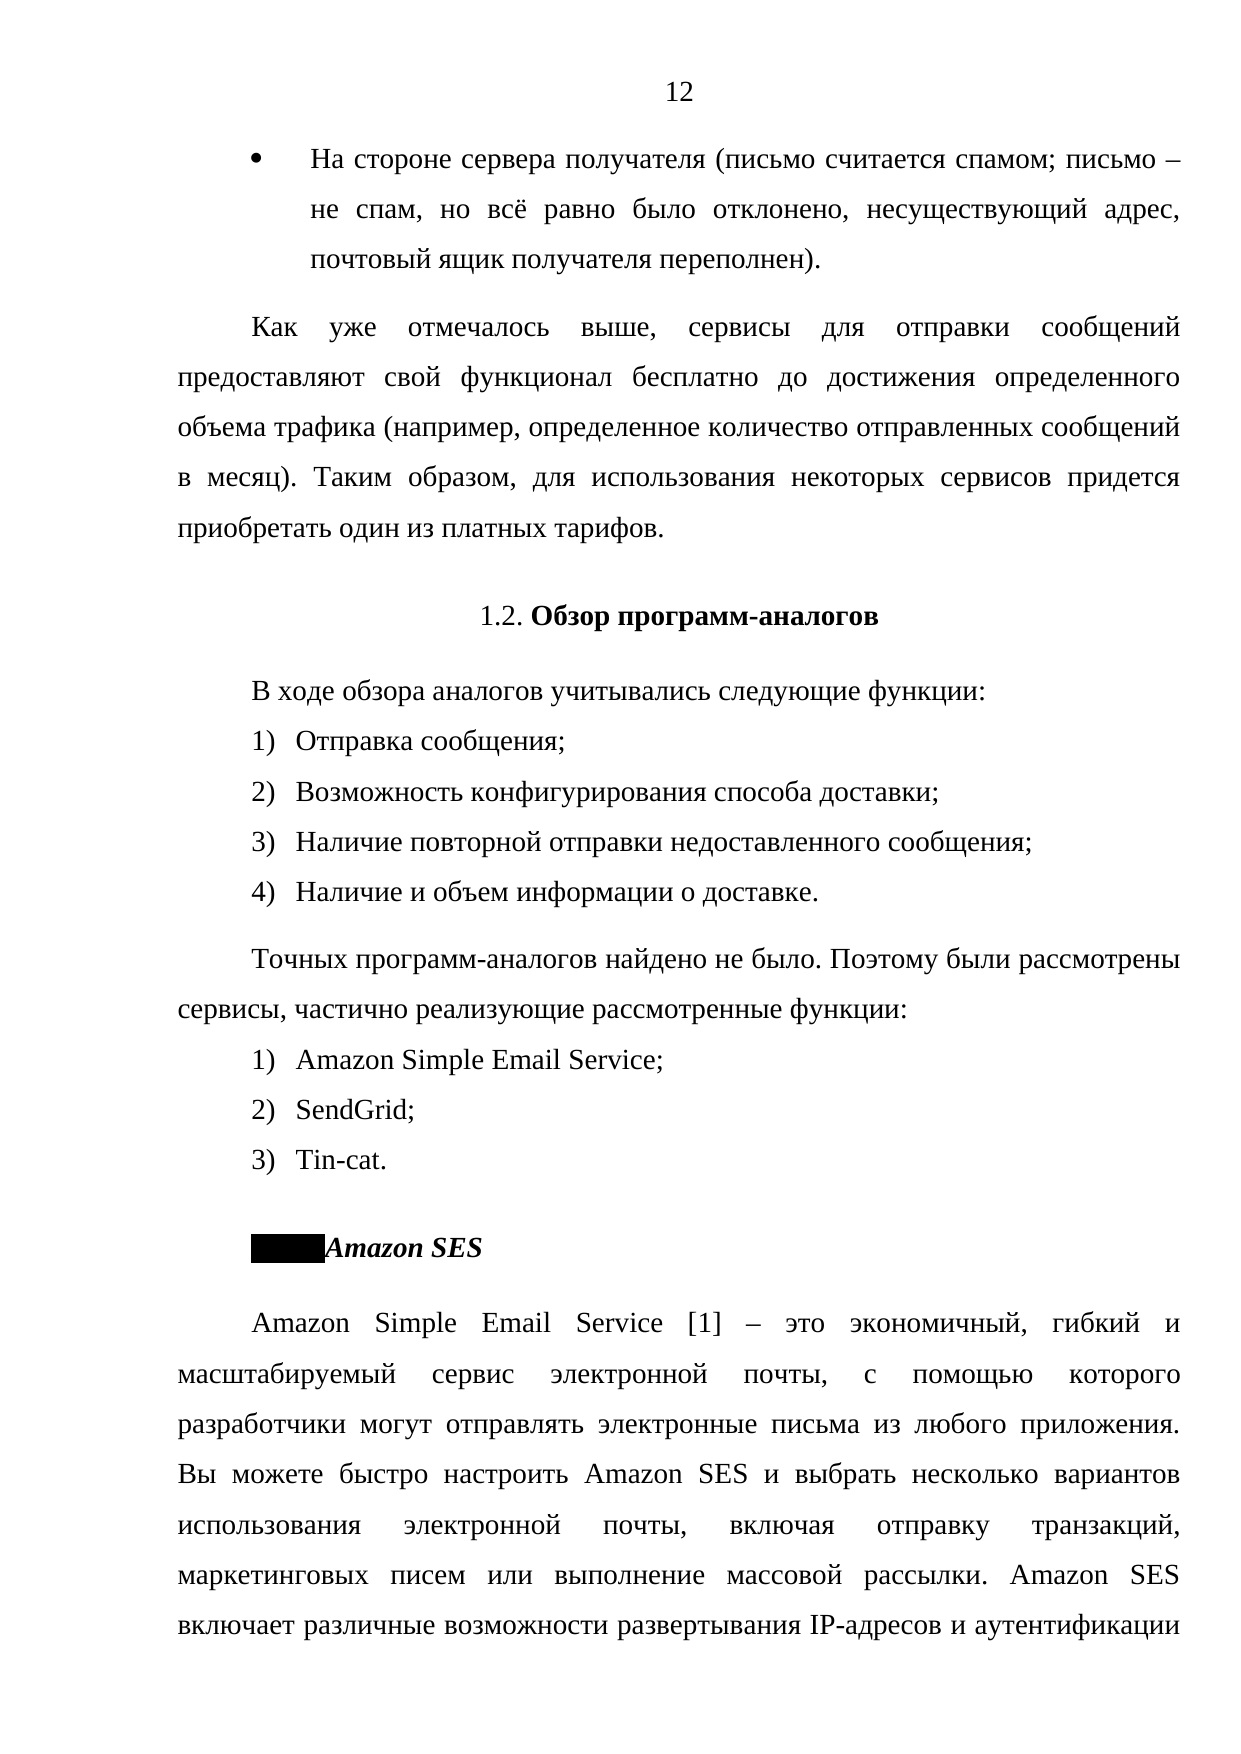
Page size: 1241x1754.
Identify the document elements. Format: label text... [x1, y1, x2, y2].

subtitle Amazon SES [177, 1230, 1181, 1264]
list Tin-cat. [251, 1142, 1181, 1176]
list Отправка сообщения; [251, 723, 1181, 757]
text В ходе обзора аналогов учитывались следующие функции: [177, 673, 1181, 707]
text Как уже отмечалось выше, сервисы для отправки сообщений предоставляют свой функционал бесплатно до достижения определенного объема трафика (например, определенное количество отправленных сообщений в месяц). Таким образом, для использования некоторых сервисов придется приобретать один из платных тарифов. [177, 309, 1181, 543]
list SendGrid; [251, 1092, 1181, 1126]
list Наличие и объем информации о доставке. [251, 874, 1181, 908]
list Amazon Simple Email Service; [251, 1042, 1181, 1075]
subtitle Обзор программ-аналогов [177, 598, 1181, 631]
list Возможность конфигурирования способа доставки; [251, 774, 1181, 807]
list Наличие повторной отправки недоставленного сообщения; [251, 824, 1181, 857]
list На стороне сервера получателя (письмо считается спамом; письмо – не спам, но всё равно было отклонено, несуществующий адрес, почтовый ящик получателя переполнен). [251, 141, 1181, 275]
text Точных программ-аналогов найдено не было. Поэтому были рассмотрены сервисы, частично реализующие рассмотренные функции: [177, 941, 1181, 1025]
